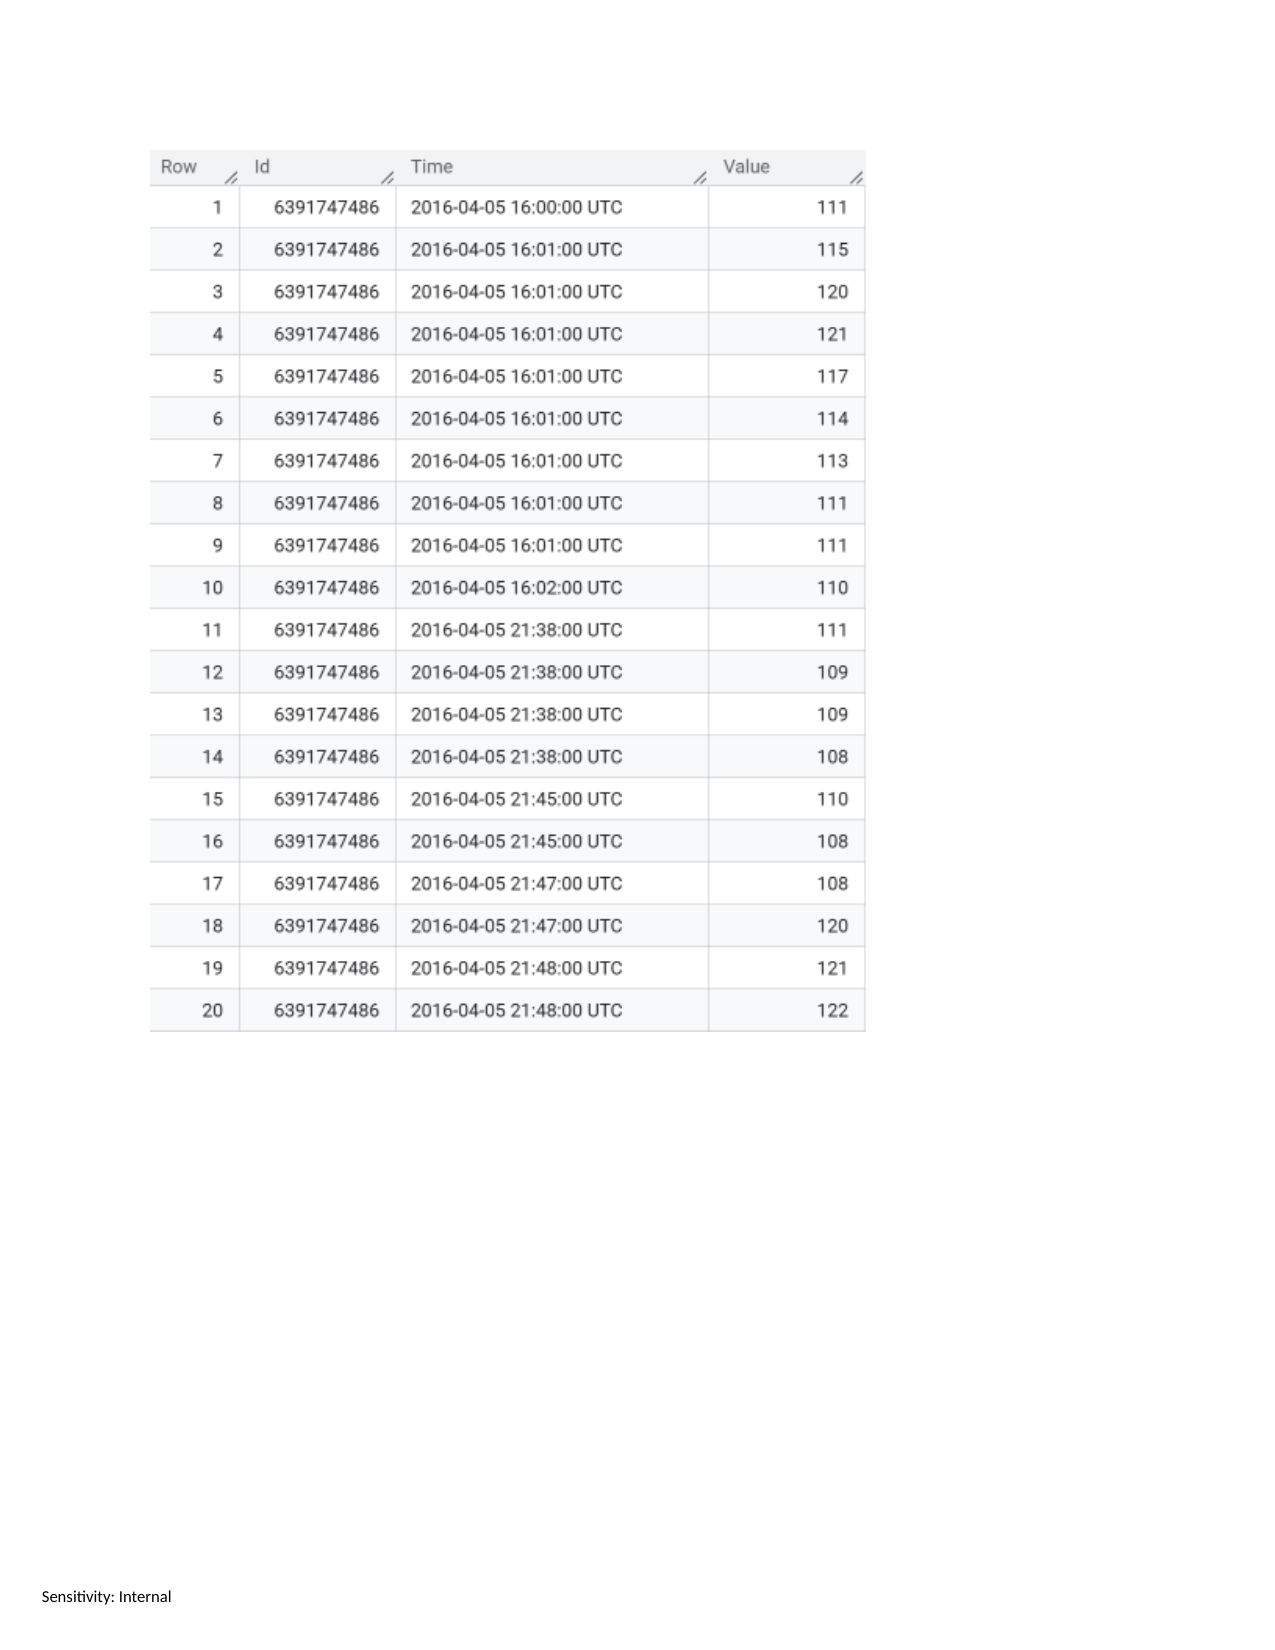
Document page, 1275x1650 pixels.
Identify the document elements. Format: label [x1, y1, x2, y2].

picture [150, 150, 866, 1032]
